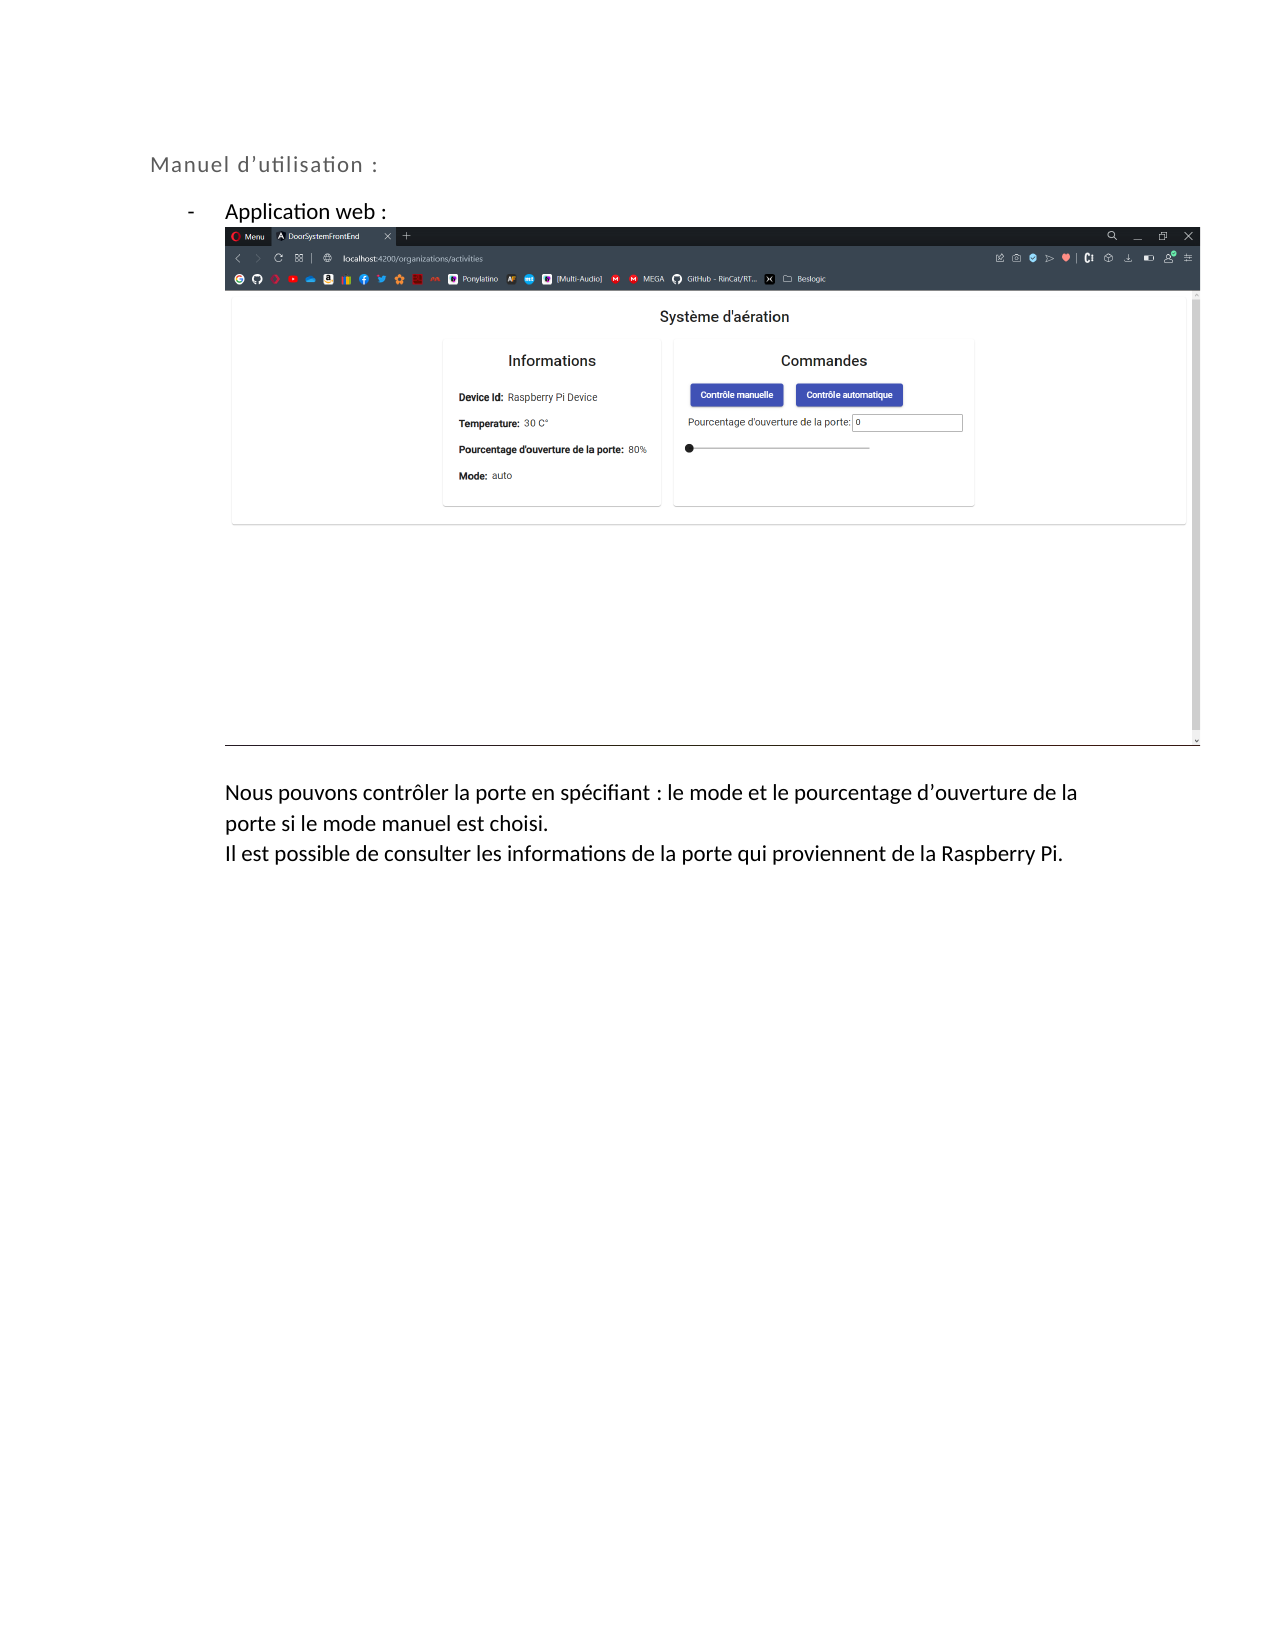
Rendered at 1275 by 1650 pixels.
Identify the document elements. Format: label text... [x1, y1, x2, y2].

list Il est possible de consulter les informations de la porte qui proviennent de la Raspberry Pi. [225, 839, 1125, 867]
picture [225, 227, 1200, 746]
list Application web : [187, 197, 1125, 225]
list Nous pouvons contrôler la porte en spécifiant : le mode et le pourcentage d’ouverture de la porte si le mode manuel est choisi. [225, 778, 1125, 837]
subtitle Manuel d’utilisation : [150, 150, 1125, 178]
